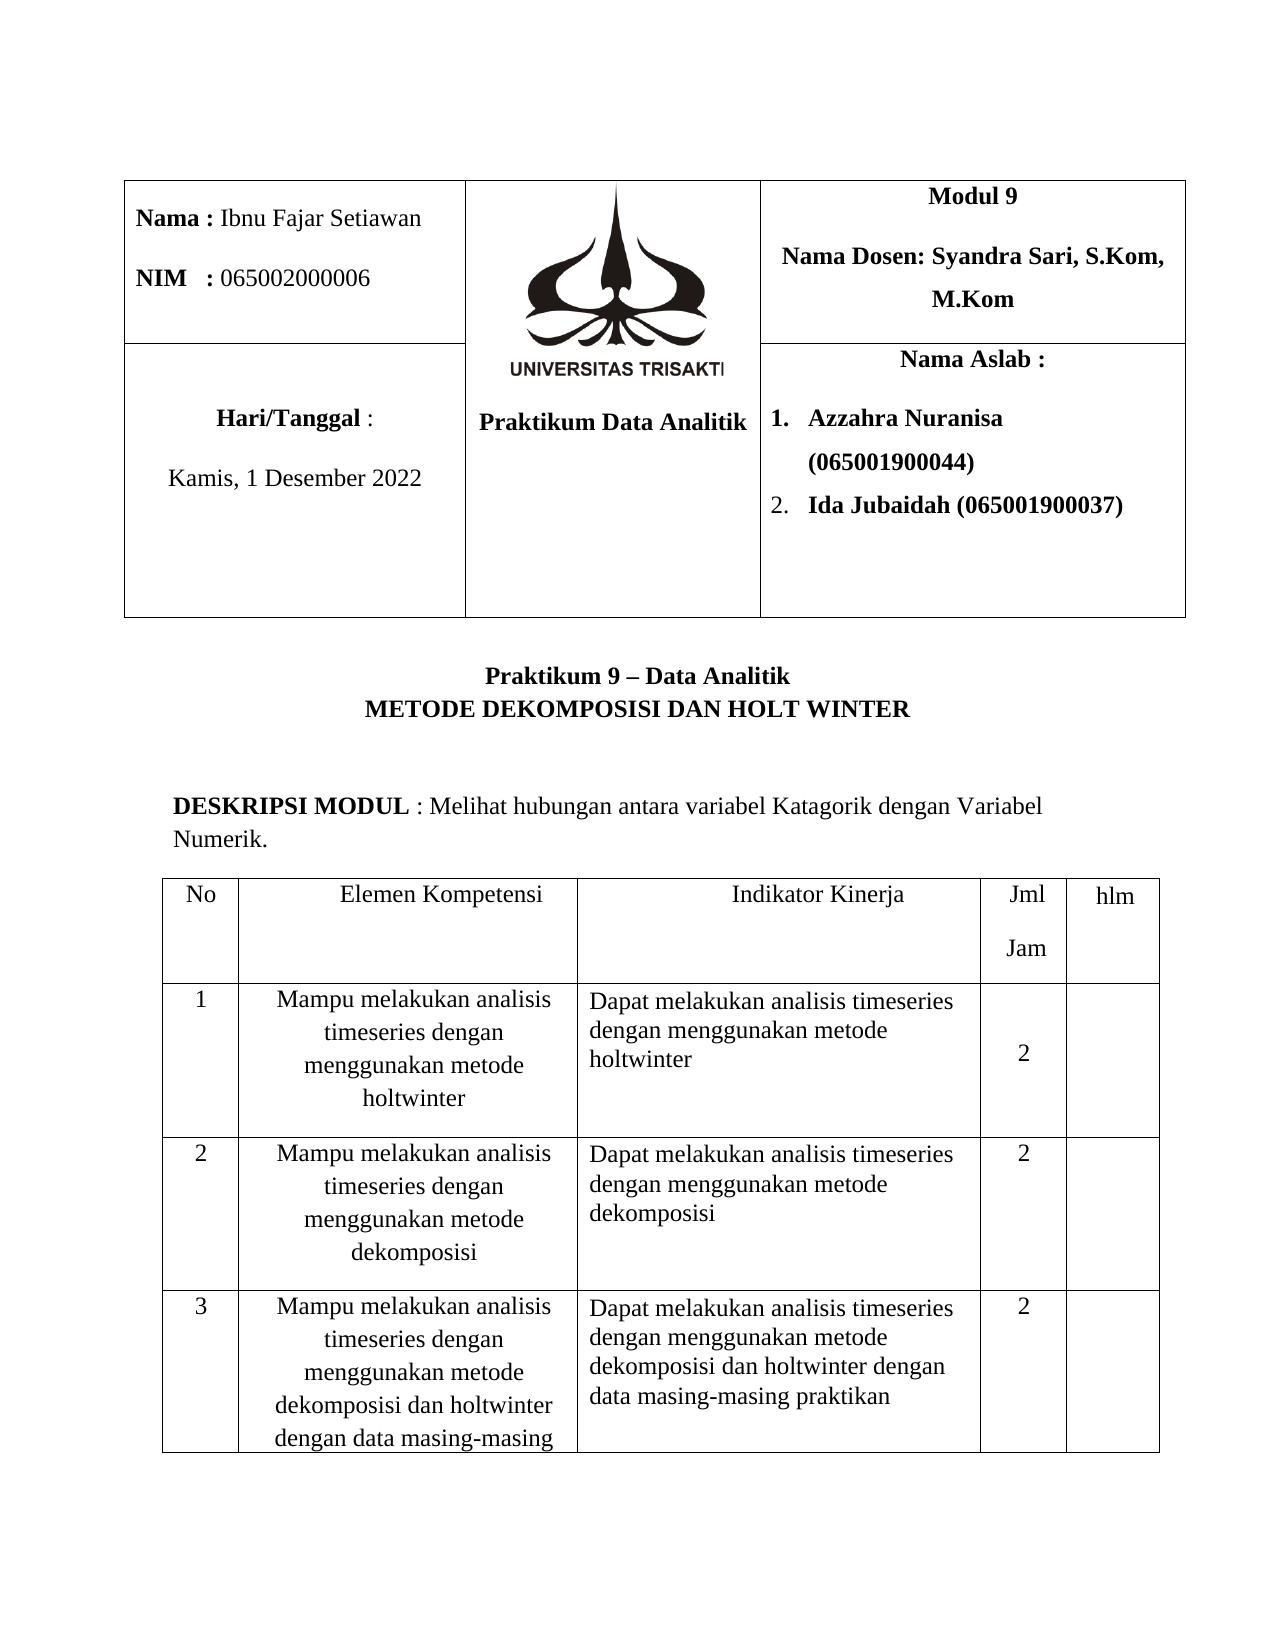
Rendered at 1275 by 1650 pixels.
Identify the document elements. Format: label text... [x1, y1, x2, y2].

table_cell Mampu melakukan analisis timeseries dengan menggunakan metode holtwinter [239, 984, 577, 1137]
table_cell 2 [981, 1291, 1066, 1452]
text Praktikum 9 – Data Analitik METODE DEKOMPOSISI DAN HOLT WINTER [150, 661, 1125, 723]
table_header hlm [1067, 879, 1159, 983]
picture [509, 181, 724, 376]
table_header Modul 9 Nama Dosen: Syandra Sari, S.Kom, M.Kom [761, 181, 1185, 343]
table_header Nama : Ibnu Fajar Setiawan NIM : 065002000006 [125, 181, 465, 343]
table_cell [1067, 1291, 1159, 1452]
table_header Jml Jam [981, 879, 1066, 983]
table_cell 3 [163, 1291, 238, 1452]
table_cell 2 [981, 1138, 1066, 1290]
table_cell [1067, 1138, 1159, 1290]
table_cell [239, 1291, 577, 1452]
table_cell 2 [981, 984, 1066, 1137]
table_cell 1 [163, 984, 238, 1137]
text DESKRIPSI MODUL : Melihat hubungan antara variabel Katagorik dengan Variabel Numerik. [173, 791, 1125, 853]
table_header No [163, 879, 238, 983]
table_header Indikator Kinerja [578, 879, 980, 983]
table_cell Mampu melakukan analisis timeseries dengan menggunakan metode dekomposisi [239, 1138, 577, 1290]
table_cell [578, 1291, 980, 1452]
table_header Praktikum Data Analitik [466, 181, 760, 617]
table_cell Dapat melakukan analisis timeseries dengan menggunakan metode holtwinter [578, 984, 980, 1137]
table_cell [1067, 984, 1159, 1137]
table_cell Nama Aslab : Azzahra Nuranisa (065001900044) Ida Jubaidah (065001900037) [761, 344, 1185, 617]
table_cell Hari/Tanggal : Kamis, 1 Desember 2022 [125, 344, 465, 617]
table_header Elemen Kompetensi [239, 879, 577, 983]
table_cell 2 [163, 1138, 238, 1290]
table_cell Dapat melakukan analisis timeseries dengan menggunakan metode dekomposisi [578, 1138, 980, 1290]
